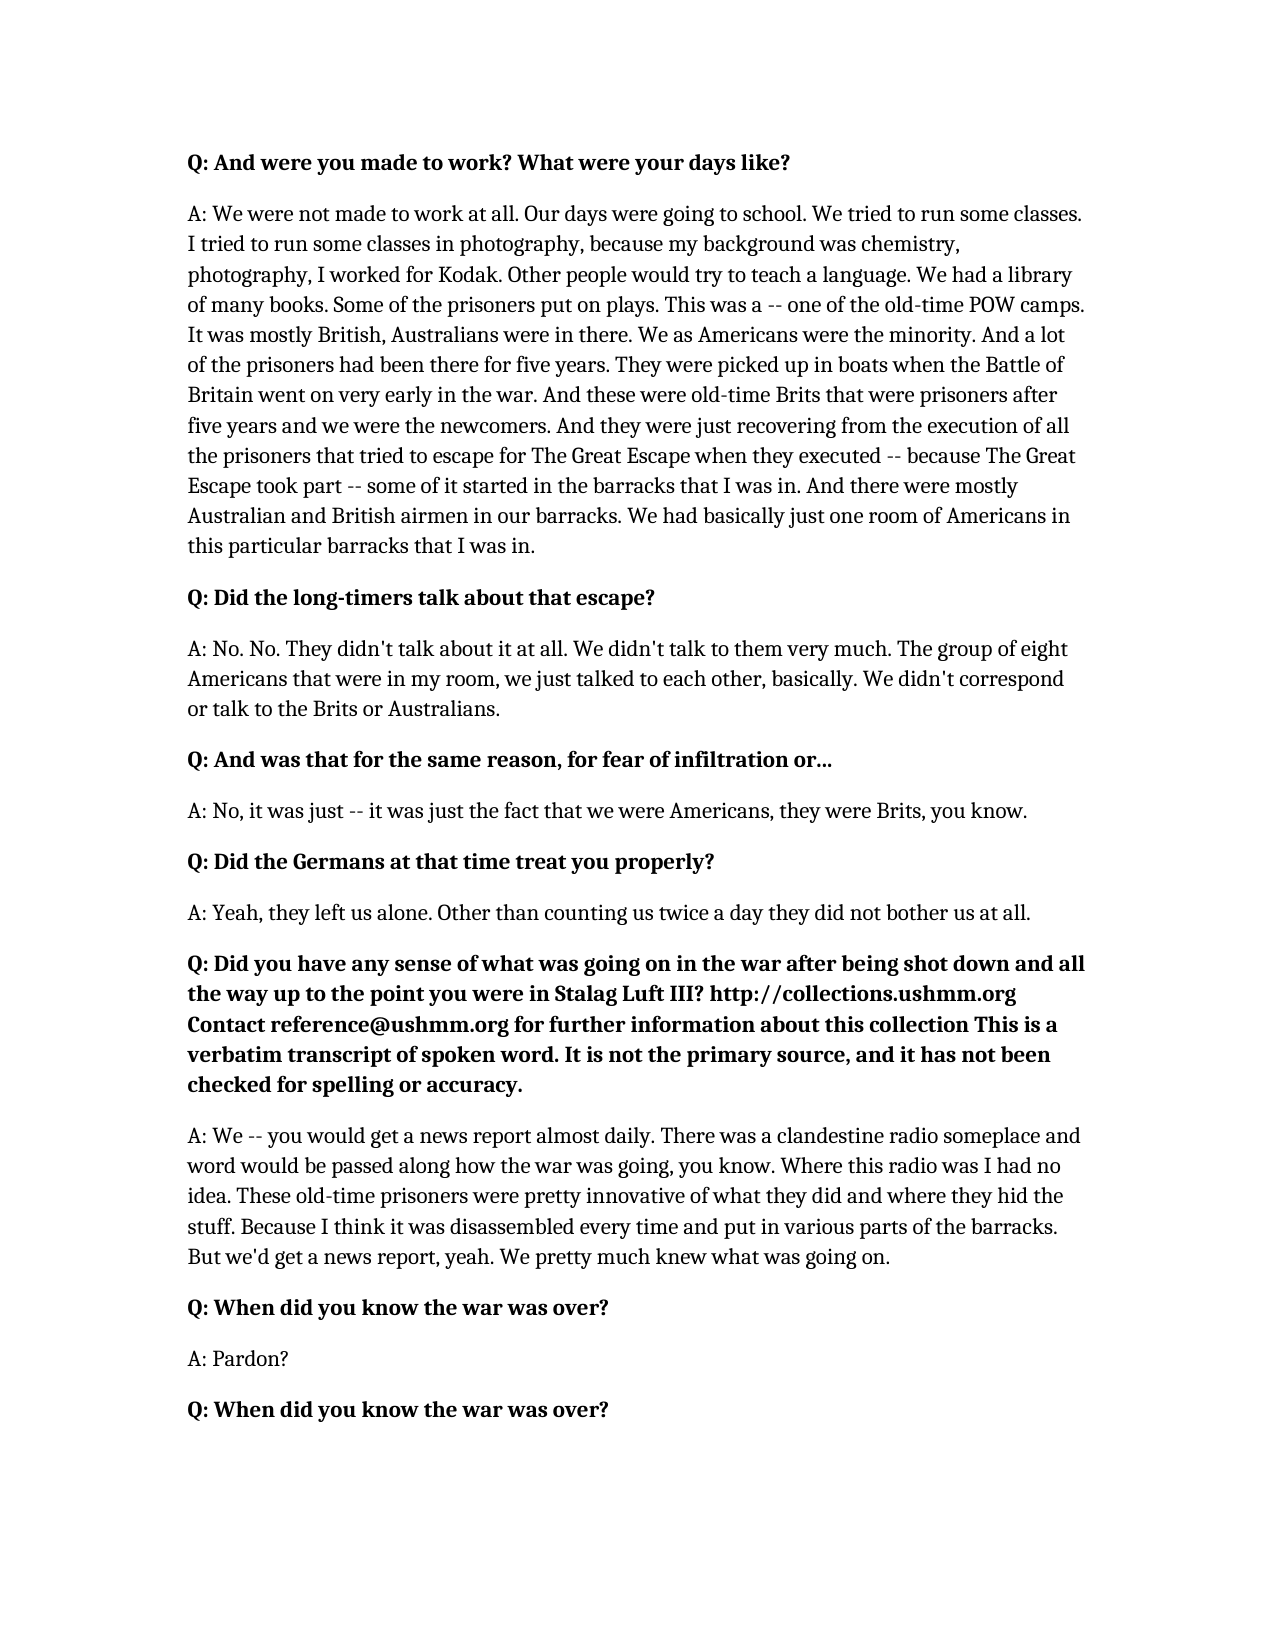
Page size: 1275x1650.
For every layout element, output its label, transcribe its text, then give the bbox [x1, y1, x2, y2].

text A: Yeah, they left us alone. Other than counting us twice a day they did not bother us at all. [187, 900, 1087, 926]
text A: We were not made to work at all. Our days were going to school. We tried to run some classes. I tried to run some classes in photography, because my background was chemistry, photography, I worked for Kodak. Other people would try to teach a language. We had a library of many books. Some of the prisoners put on plays. This was a -- one of the old-time POW camps. It was mostly British, Australians were in there. We as Americans were the minority. And a lot of the prisoners had been there for five years. They were picked up in boats when the Battle of Britain went on very early in the war. And these were old-time Brits that were prisoners after five years and we were the newcomers. And they were just recovering from the execution of all the prisoners that tried to escape for The Great Escape when they executed -- because The Great Escape took part -- some of it started in the barracks that I was in. And there were mostly Australian and British airmen in our barracks. We had basically just one room of Americans in this particular barracks that I was in. [187, 201, 1087, 560]
text Q: Did the Germans at that time treat you properly? [187, 849, 1087, 875]
text Q: And was that for the same reason, for fear of infiltration or... [187, 747, 1087, 773]
text A: We -- you would get a news report almost daily. There was a clandestine radio someplace and word would be passed along how the war was going, you know. Where this radio was I had no idea. These old-time prisoners were pretty innovative of what they did and where they hid the stuff. Because I think it was disassembled every time and put in various parts of the barracks. But we'd get a news report, yeah. We pretty much knew what was going on. [187, 1123, 1087, 1270]
text Q: When did you know the war was over? [187, 1295, 1087, 1321]
text Q: And were you made to work? What were your days like? [187, 150, 1087, 176]
text A: Pardon? [187, 1346, 1087, 1372]
text Q: Did you have any sense of what was going on in the war after being shot down and all the way up to the point you were in Stalag Luft III? http://collections.ushmm.org Contact reference@ushmm.org for further information about this collection This is a verbatim transcript of spoken word. It is not the primary source, and it has not been checked for spelling or accuracy. [187, 951, 1087, 1098]
text A: No, it was just -- it was just the fact that we were Americans, they were Brits, you know. [187, 798, 1087, 824]
text Q: Did the long-timers talk about that escape? [187, 584, 1087, 611]
text A: No. No. They didn't talk about it at all. We didn't talk to them very much. The group of eight Americans that were in my room, we just talked to each other, basically. We didn't correspond or talk to the Brits or Australians. [187, 635, 1087, 722]
text Q: When did you know the war was over? [187, 1397, 1087, 1423]
